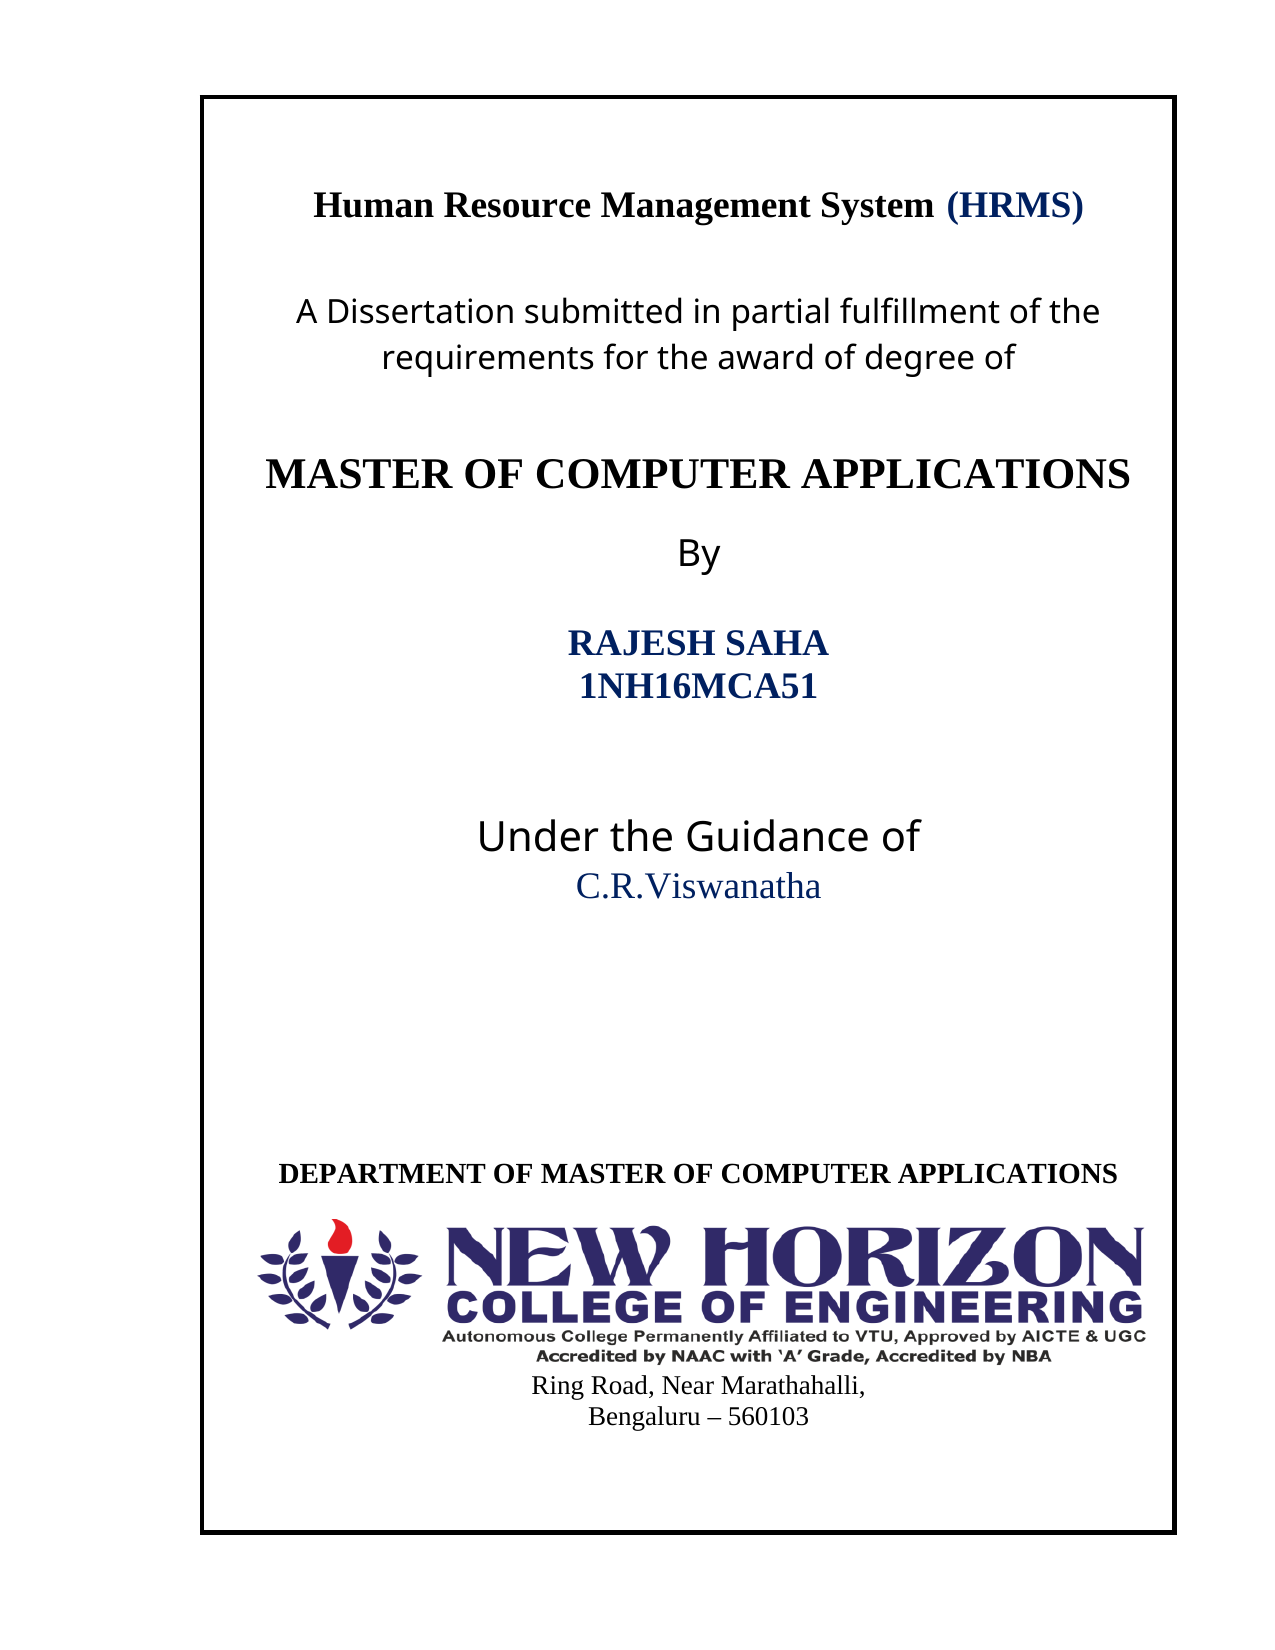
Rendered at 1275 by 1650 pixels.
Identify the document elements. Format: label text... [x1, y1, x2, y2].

text Ring Road, Near Marathahalli, [225, 1369, 1172, 1401]
text A Dissertation submitted in partial fulfillment of the requirements for the award of degree of [225, 288, 1172, 379]
text Bengaluru – 560103 [225, 1401, 1172, 1432]
text Under the Guidance of [225, 807, 1172, 864]
subtitle RAJESH SAHA [225, 621, 1172, 664]
text DEPARTMENT OF MASTER OF COMPUTER APPLICATIONS [225, 1156, 1172, 1189]
subtitle MASTER OF COMPUTER APPLICATIONS [225, 447, 1172, 498]
picture [238, 1218, 1158, 1370]
text C.R.Viswanatha [225, 864, 1172, 907]
subtitle 1NH16MCA51 [225, 664, 1172, 707]
text By [225, 527, 1172, 578]
subtitle Human Resource Management System (HRMS) [225, 182, 1172, 225]
